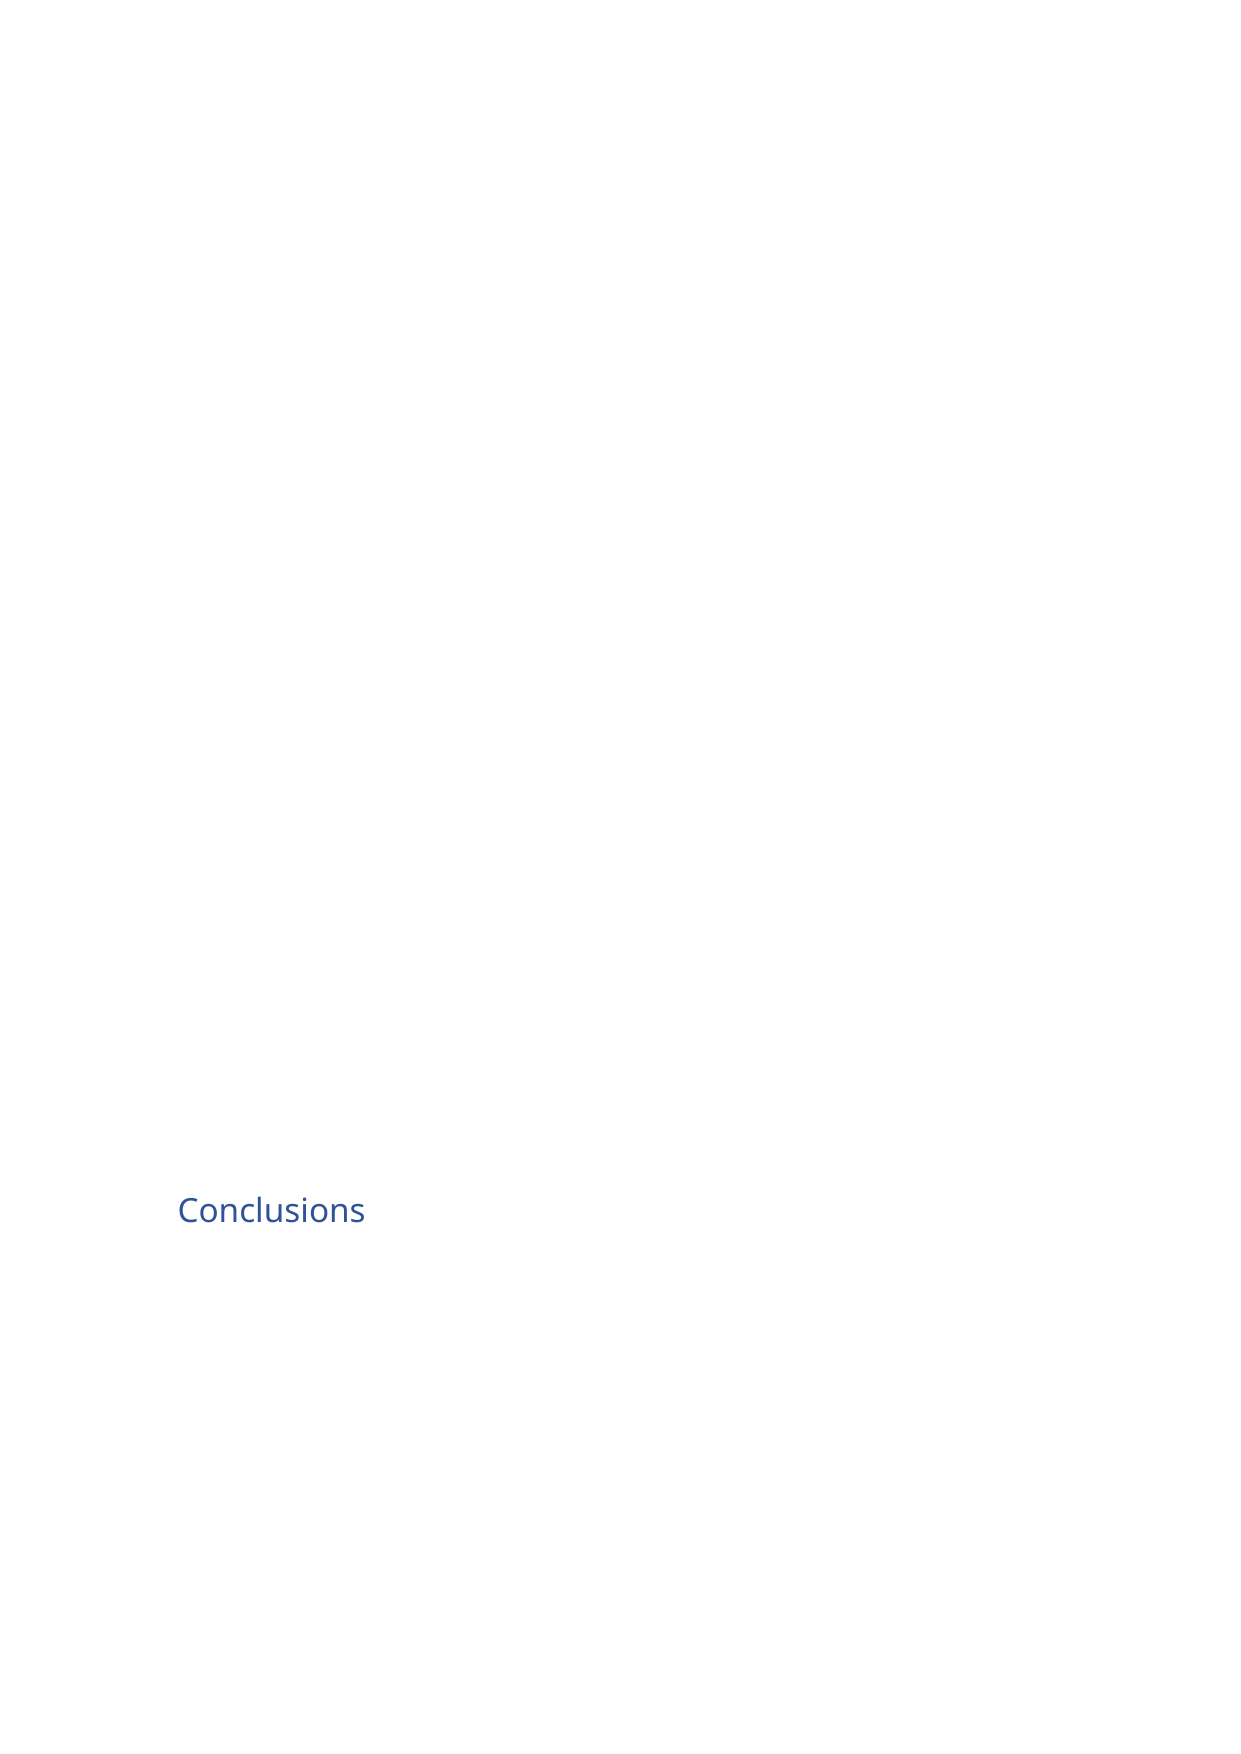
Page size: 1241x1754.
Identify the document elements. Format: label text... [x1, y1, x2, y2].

subtitle Conclusions [177, 1187, 1063, 1233]
